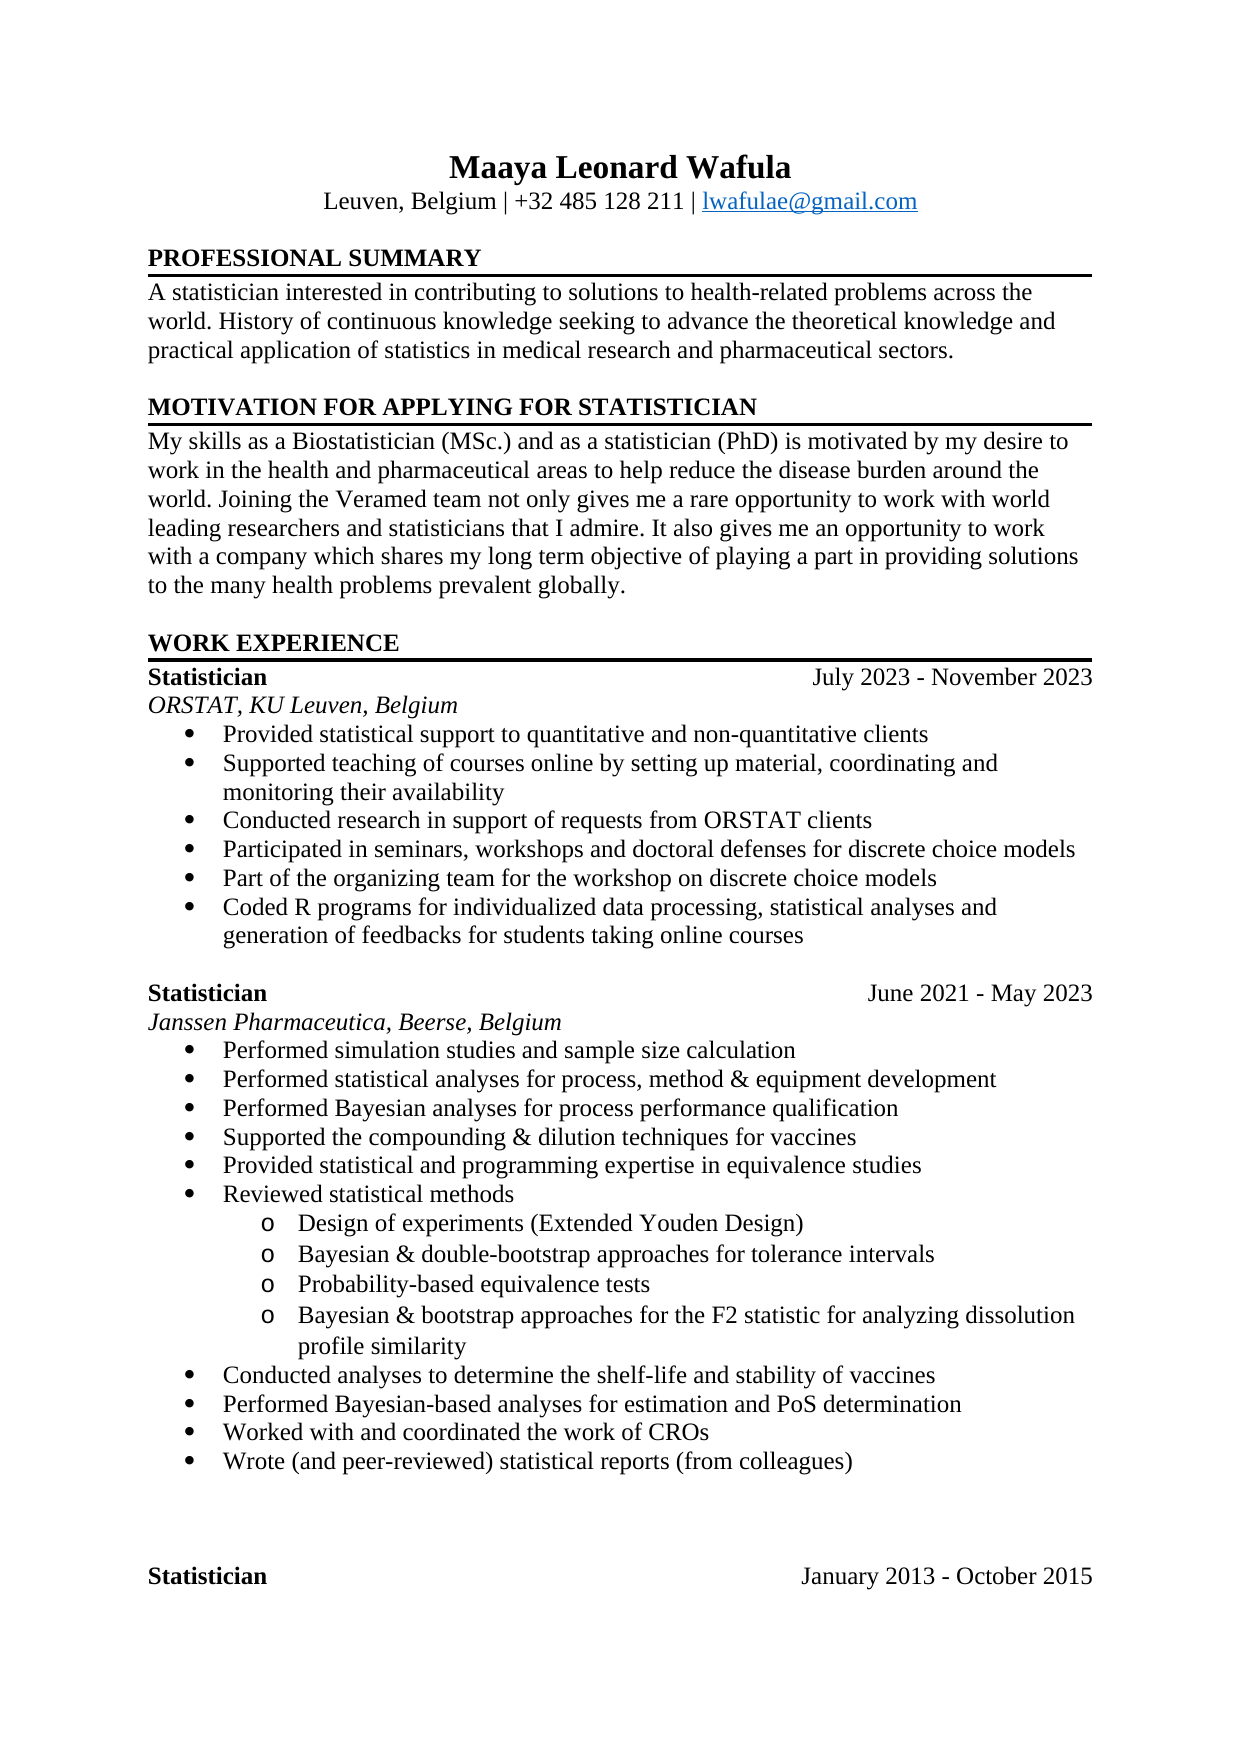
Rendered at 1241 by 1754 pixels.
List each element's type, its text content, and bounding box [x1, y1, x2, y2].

list Design of experiments (Extended Youden Design) [260, 1208, 1092, 1239]
list Coded R programs for individualized data processing, statistical analyses and generation of feedbacks for students taking online courses [185, 892, 1092, 949]
list Performed statistical analyses for process, method & equipment development [185, 1064, 1092, 1093]
list Conducted research in support of requests from ORSTAT clients [185, 805, 1092, 834]
text Maaya Leonard Wafula [148, 148, 1092, 186]
list Participated in seminars, workshops and doctoral defenses for discrete choice models [185, 834, 1092, 863]
list Supported the compounding & dilution techniques for vaccines [185, 1122, 1092, 1150]
list Provided statistical and programming expertise in equivalence studies [185, 1150, 1092, 1179]
list Supported teaching of courses online by setting up material, coordinating and monitoring their availability [185, 748, 1092, 805]
list Worked with and coordinated the work of CROs [185, 1417, 1092, 1446]
text A statistician interested in contributing to solutions to health-related problems across the world. History of continuous knowledge seeking to advance the theoretical knowledge and practical application of statistics in medical research and pharmaceutical sectors. [148, 277, 1092, 364]
list Performed simulation studies and sample size calculation [185, 1035, 1092, 1064]
text Leuven, Belgium | +32 485 128 211 | lwafulae@gmail.com [148, 186, 1092, 215]
list Reviewed statistical methods [185, 1179, 1092, 1208]
text Janssen Pharmaceutica, Beerse, Belgium [148, 1007, 1092, 1035]
text ORSTAT, KU Leuven, Belgium [148, 690, 1092, 719]
list Probability-based equivalence tests [260, 1269, 1092, 1300]
list Conducted analyses to determine the shelf-life and stability of vaccines [185, 1360, 1092, 1389]
text Statistician January 2013 - October 2015 [148, 1561, 1092, 1590]
list Provided statistical support to quantitative and non-quantitative clients [185, 719, 1092, 748]
text WORK EXPERIENCE [148, 628, 1092, 658]
text MOTIVATION FOR APPLYING FOR STATISTICIAN [148, 392, 1092, 423]
list Bayesian & bootstrap approaches for the F2 statistic for analyzing dissolution profile similarity [260, 1300, 1092, 1360]
list Performed Bayesian-based analyses for estimation and PoS determination [185, 1389, 1092, 1417]
list Performed Bayesian analyses for process performance qualification [185, 1093, 1092, 1122]
list Wrote (and peer-reviewed) statistical reports (from colleagues) [185, 1446, 1092, 1475]
text Statistician June 2021 - May 2023 [148, 978, 1092, 1007]
text Statistician July 2023 - November 2023 [148, 662, 1092, 690]
list Part of the organizing team for the workshop on discrete choice models [185, 863, 1092, 892]
text My skills as a Biostatistician (MSc.) and as a statistician (PhD) is motivated by my desire to work in the health and pharmaceutical areas to help reduce the disease burden around the world. Joining the Veramed team not only gives me a rare opportunity to work with world leading researchers and statisticians that I admire. It also gives me an opportunity to work with a company which shares my long term objective of playing a part in providing solutions to the many health problems prevalent globally. [148, 426, 1092, 599]
text PROFESSIONAL SUMMARY [148, 243, 1092, 274]
list Bayesian & double-bootstrap approaches for tolerance intervals [260, 1239, 1092, 1269]
